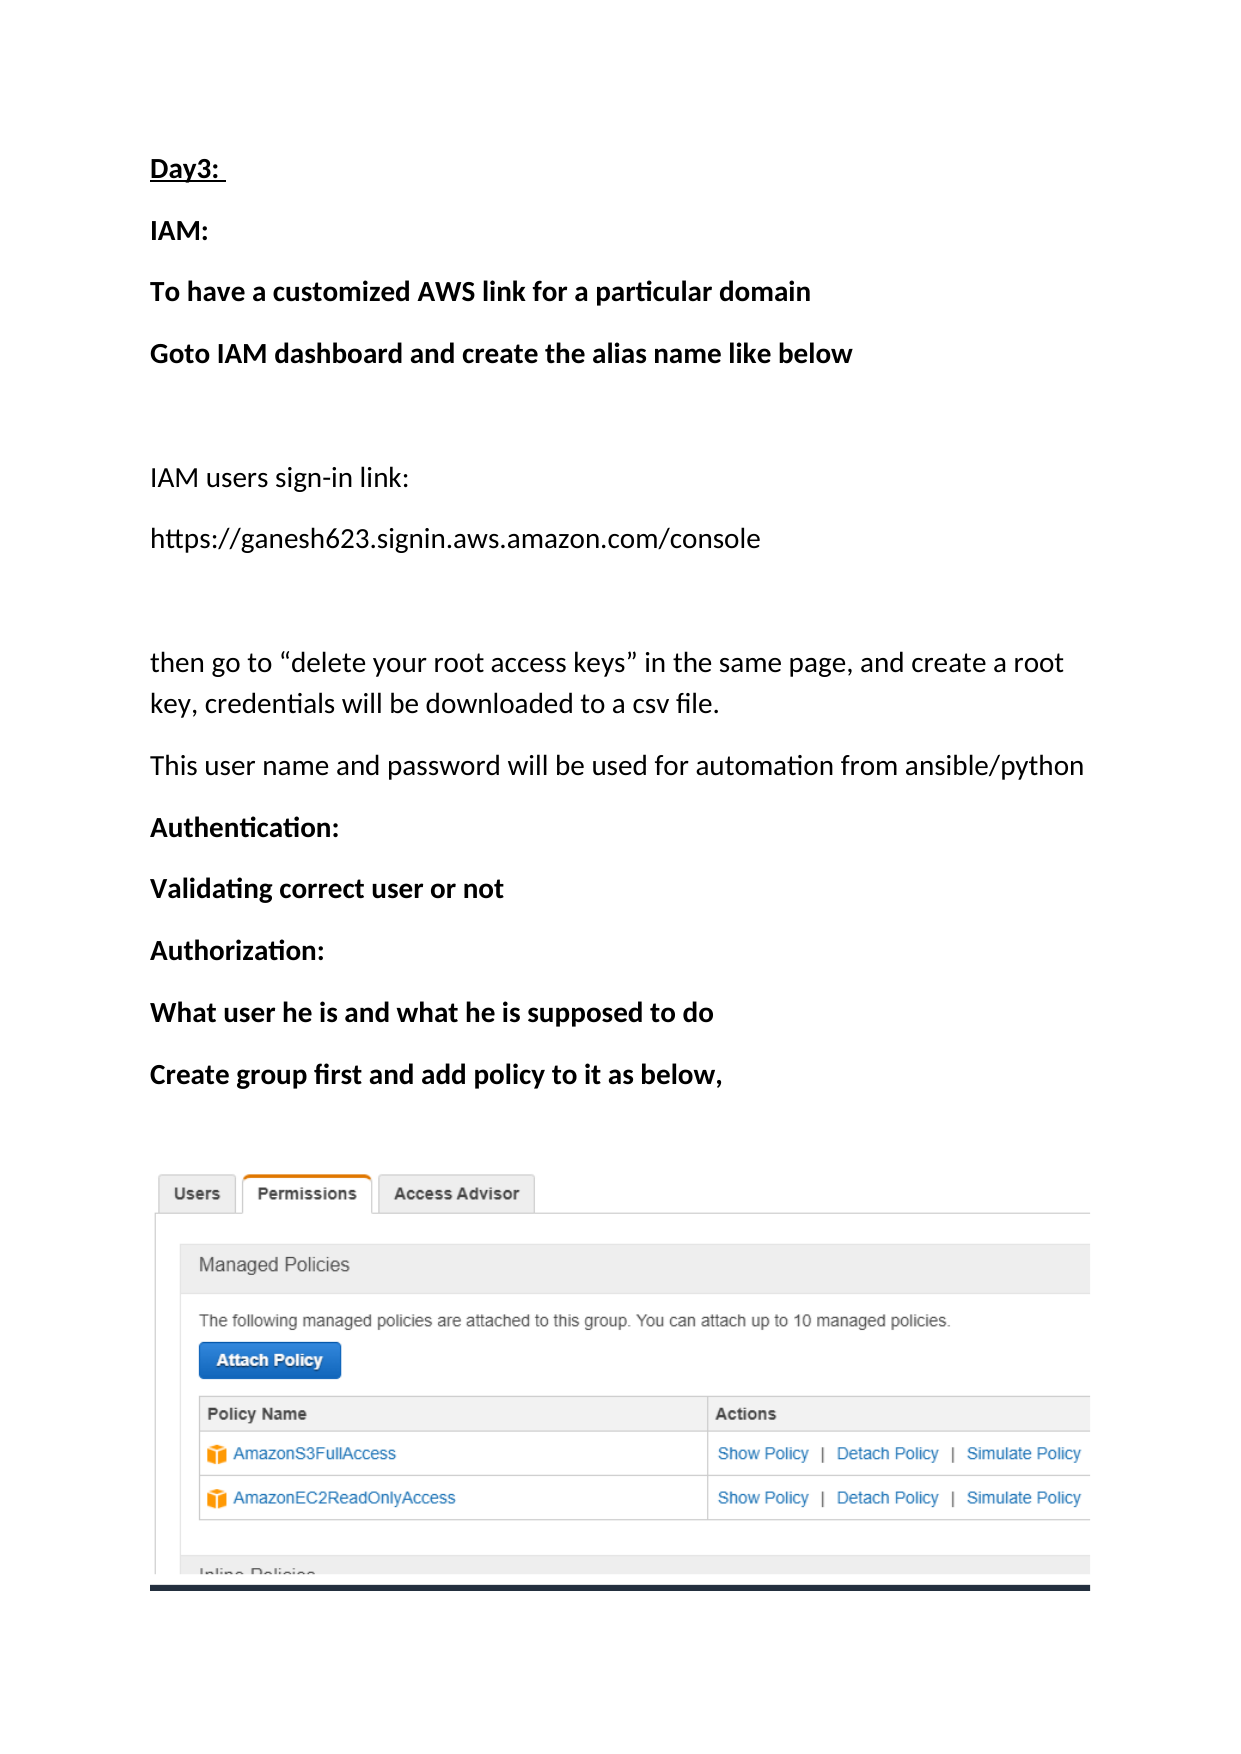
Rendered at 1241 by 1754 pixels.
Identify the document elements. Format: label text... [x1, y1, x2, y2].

text This user name and password will be used for automation from ansible/python [150, 747, 1090, 782]
text Authentication: [150, 809, 1090, 844]
text IAM users sign-in link: [150, 459, 1090, 494]
text then go to “delete your root access keys” in the same page, and create a root key, credentials will be downloaded to a csv file. [150, 644, 1090, 721]
picture [150, 1117, 1091, 1591]
text IAM: [150, 212, 1090, 247]
text Authorization: [150, 932, 1090, 968]
text To have a customized AWS link for a particular domain [150, 273, 1090, 309]
text Validating correct user or not [150, 870, 1090, 906]
text Day3: [150, 150, 1090, 186]
text Create group first and add policy to it as below, [150, 1056, 1090, 1091]
text What user he is and what he is supposed to do [150, 994, 1090, 1029]
text Goto IAM dashboard and create the alias name like below [150, 335, 1090, 371]
text https://ganesh623.signin.aws.amazon.com/console [150, 521, 1090, 556]
